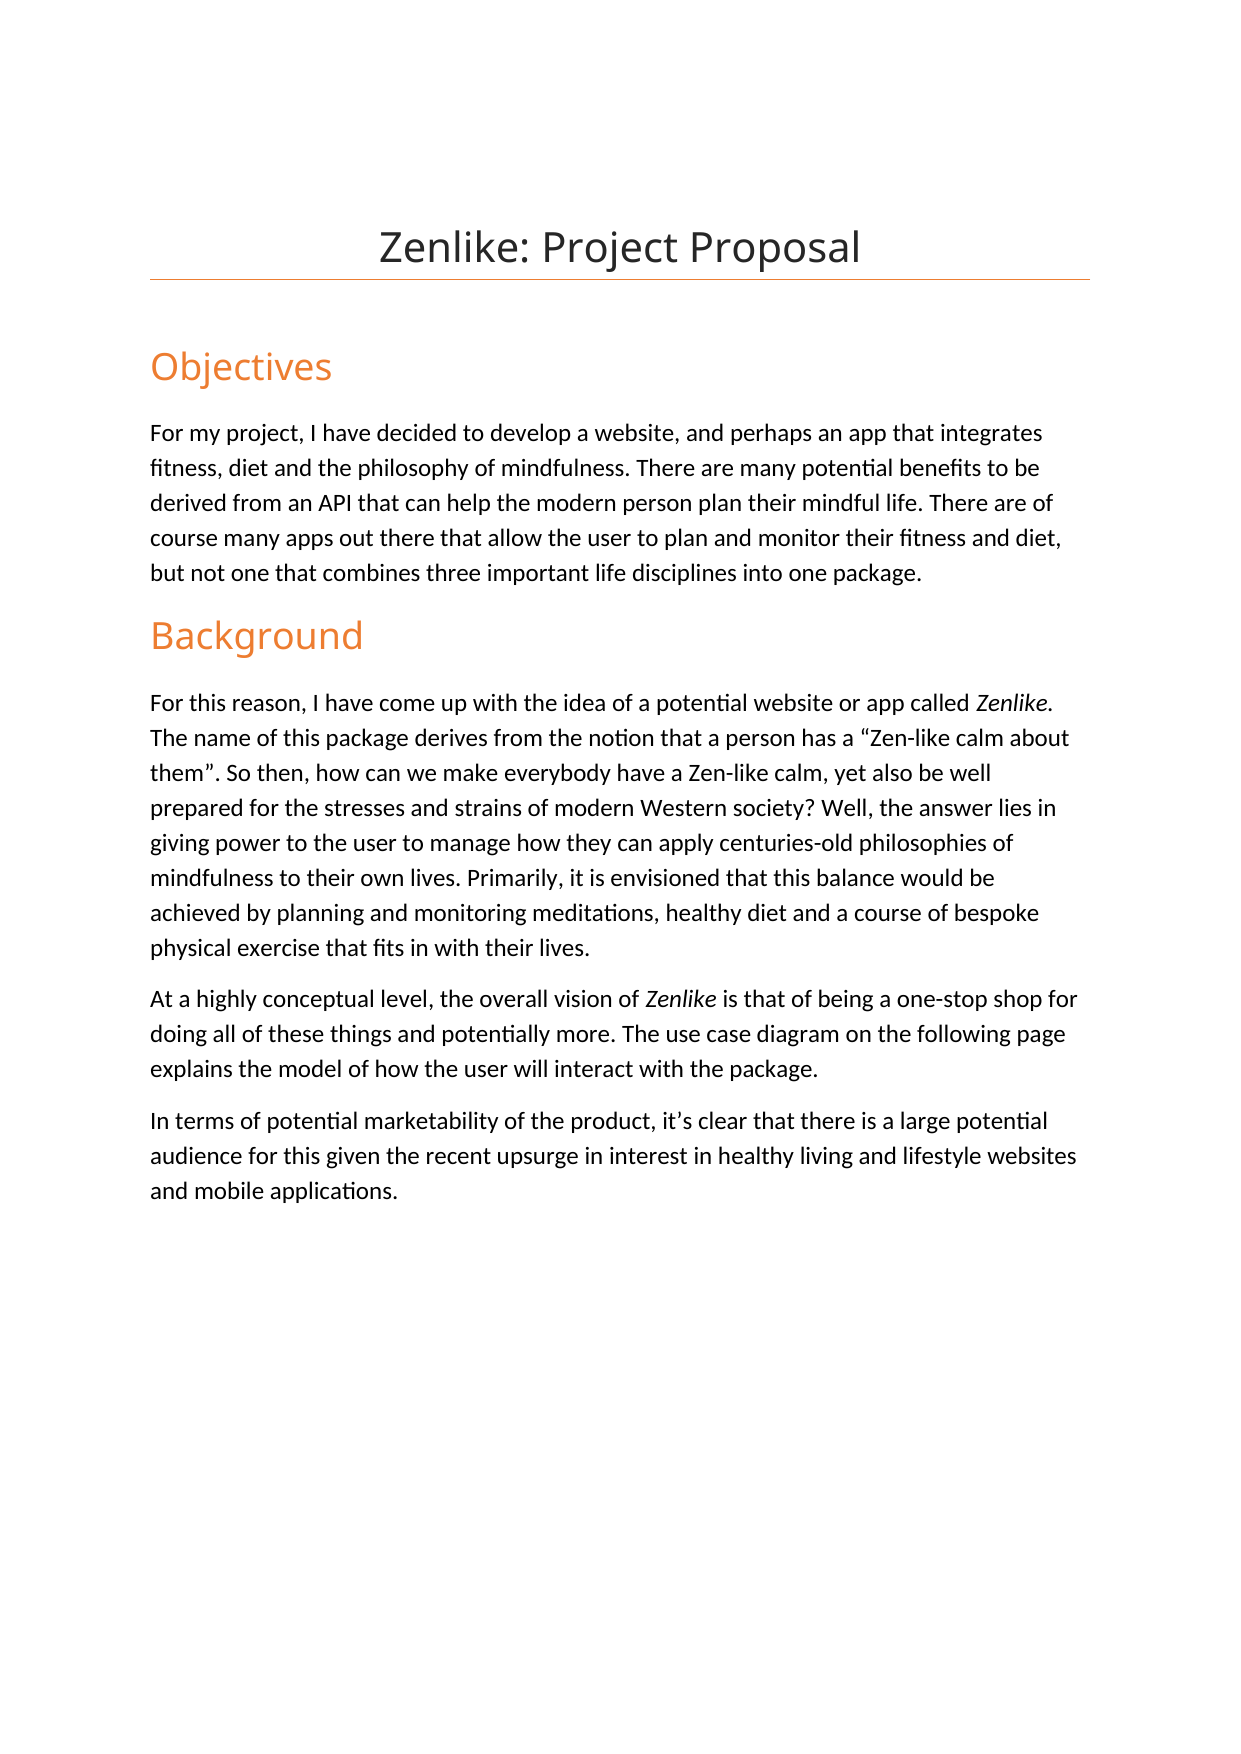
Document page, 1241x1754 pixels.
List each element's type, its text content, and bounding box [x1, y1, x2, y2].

text In terms of potential marketability of the product, it’s clear that there is a large potential audience for this given the recent upsurge in interest in healthy living and lifestyle websites and mobile applications. [150, 1105, 1090, 1206]
subtitle Background [150, 609, 1090, 660]
text For this reason, I have come up with the idea of a potential website or app called Zenlike. The name of this package derives from the notion that a person has a “Zen-like calm about them”. So then, how can we make everybody have a Zen-like calm, yet also be well prepared for the stresses and strains of modern Western society? Well, the answer lies in giving power to the user to manage how they can apply centuries-old philosophies of mindfulness to their own lives. Primarily, it is envisioned that this balance would be achieved by planning and monitoring meditations, healthy diet and a course of bespoke physical exercise that fits in with their lives. [150, 687, 1090, 962]
text At a highly conceptual level, the overall vision of Zenlike is that of being a one-stop shop for doing all of these things and potentially more. The use case diagram on the following page explains the model of how the user will interact with the package. [150, 984, 1090, 1084]
subtitle Objectives [150, 340, 1090, 391]
subtitle Zenlike: Project Proposal [150, 218, 1090, 279]
text For my project, I have decided to develop a website, and perhaps an app that integrates fitness, diet and the philosophy of mindfulness. There are many potential benefits to be derived from an API that can help the modern person plan their mindful life. There are of course many apps out there that allow the user to plan and monitor their fitness and diet, but not one that combines three important life disciplines into one package. [150, 418, 1090, 588]
